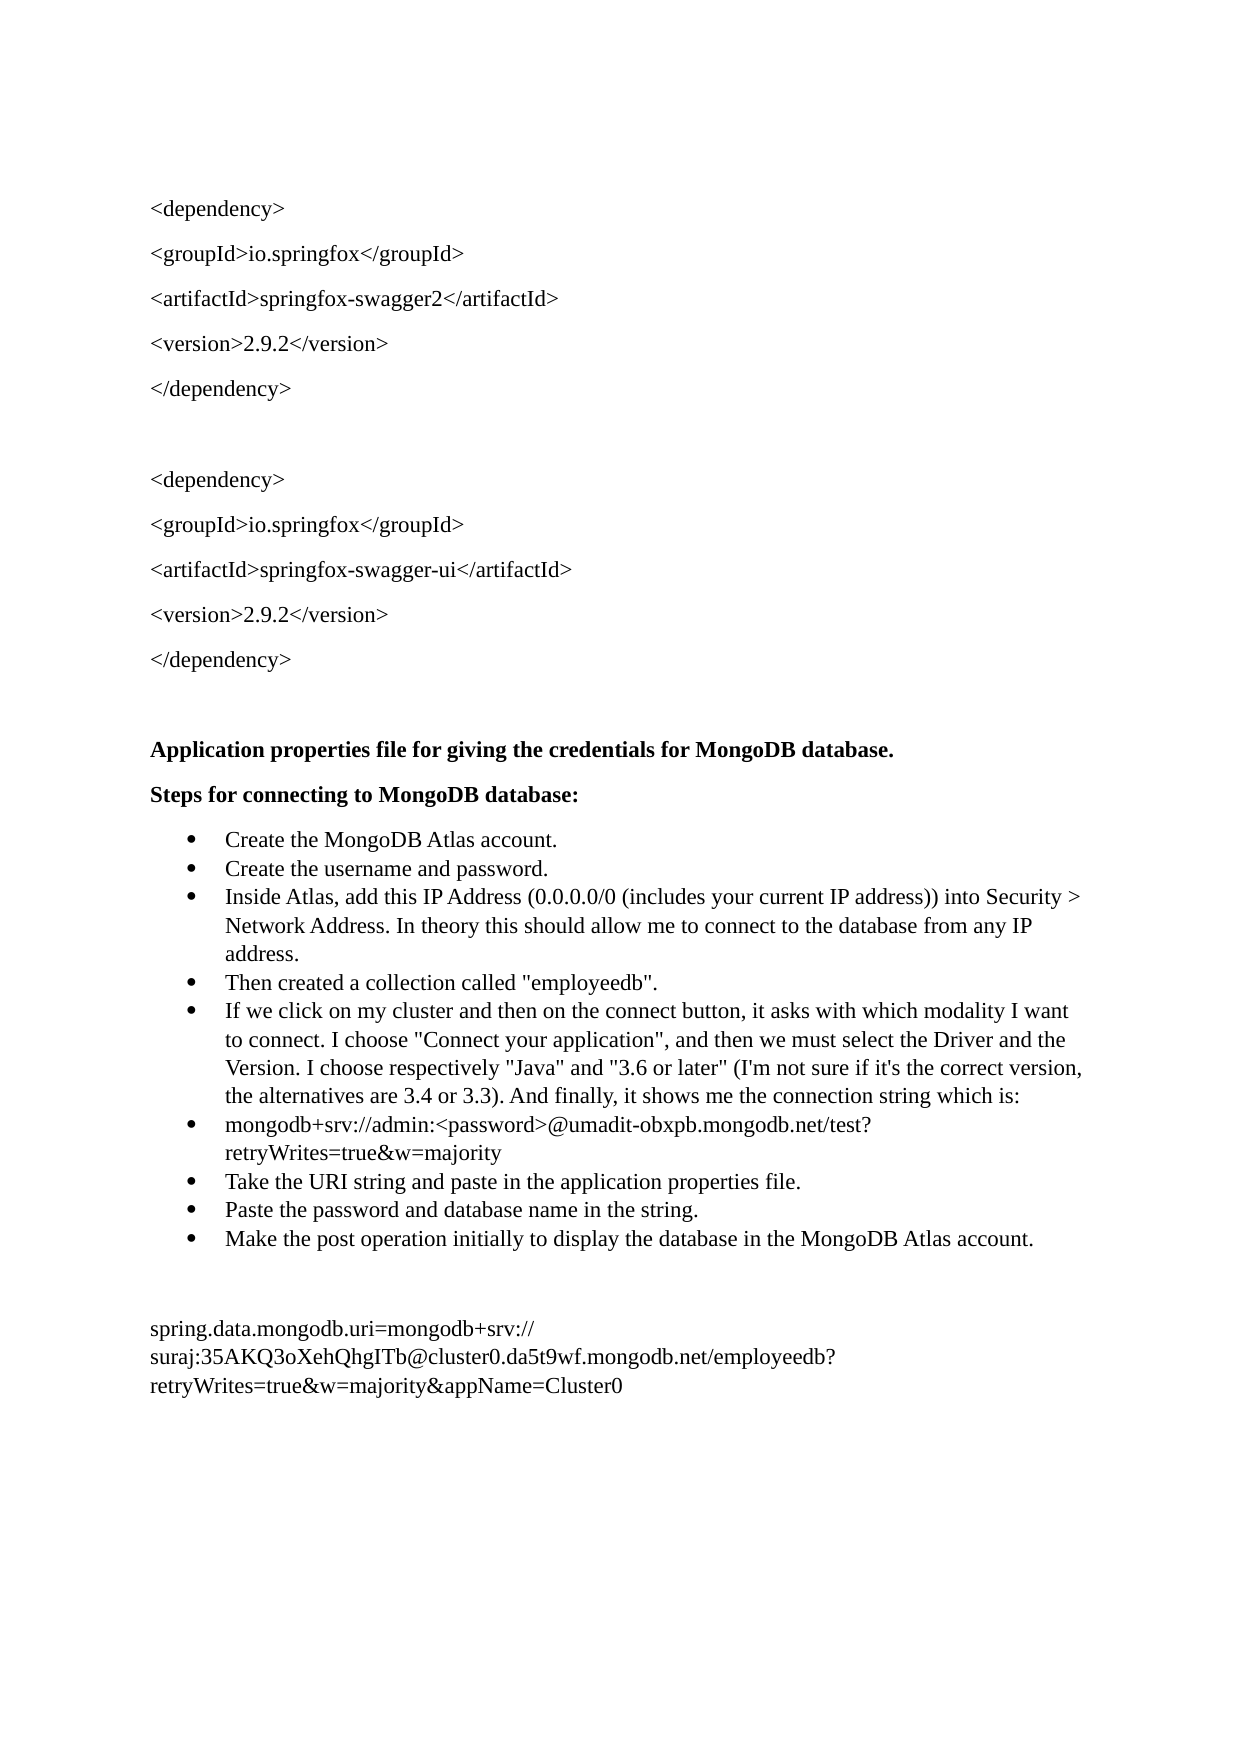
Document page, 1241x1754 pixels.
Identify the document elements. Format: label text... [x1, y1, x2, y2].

list Paste the password and database name in the string. [187, 1196, 1090, 1223]
text <groupId>io.springfox</groupId> [150, 511, 1090, 537]
text spring.data.mongodb.uri=mongodb+srv://suraj:35AKQ3oXehQhgITb@cluster0.da5t9wf.mongodb.net/employeedb?retryWrites=true&w=majority&appName=Cluster0 [150, 1315, 1090, 1398]
text <version>2.9.2</version> [150, 601, 1090, 627]
text Application properties file for giving the credentials for MongoDB database. [150, 736, 1090, 763]
text <version>2.9.2</version> [150, 330, 1090, 357]
text <groupId>io.springfox</groupId> [150, 240, 1090, 267]
list If we click on my cluster and then on the connect button, it asks with which modality I want to connect. I choose "Connect your application", and then we must select the Driver and the Version. I choose respectively "Java" and "3.6 or later" (I'm not sure if it's the correct version, the alternatives are 3.4 or 3.3). And finally, it shows me the connection string which is: [187, 997, 1090, 1109]
list mongodb+srv://admin:<password>@umadit-obxpb.mongodb.net/test?retryWrites=true&w=majority [187, 1111, 1090, 1166]
text <dependency> [150, 466, 1090, 492]
text <artifactId>springfox-swagger-ui</artifactId> [150, 556, 1090, 582]
text Steps for connecting to MongoDB database: [150, 781, 1090, 808]
text </dependency> [150, 376, 1090, 402]
text </dependency> [150, 646, 1090, 672]
list Inside Atlas, add this IP Address (0.0.0.0/0 (includes your current IP address)) into Security > Network Address. In theory this should allow me to connect to the database from any IP address. [187, 883, 1090, 967]
list Create the MongoDB Atlas account. [187, 827, 1090, 853]
text <artifactId>springfox-swagger2</artifactId> [150, 285, 1090, 312]
list Then created a collection called "employeedb". [187, 969, 1090, 995]
list Create the username and password. [187, 855, 1090, 881]
list Take the URI string and paste in the application properties file. [187, 1168, 1090, 1194]
list Make the post operation initially to display the database in the MongoDB Atlas account. [187, 1225, 1090, 1251]
text <dependency> [150, 195, 1090, 221]
